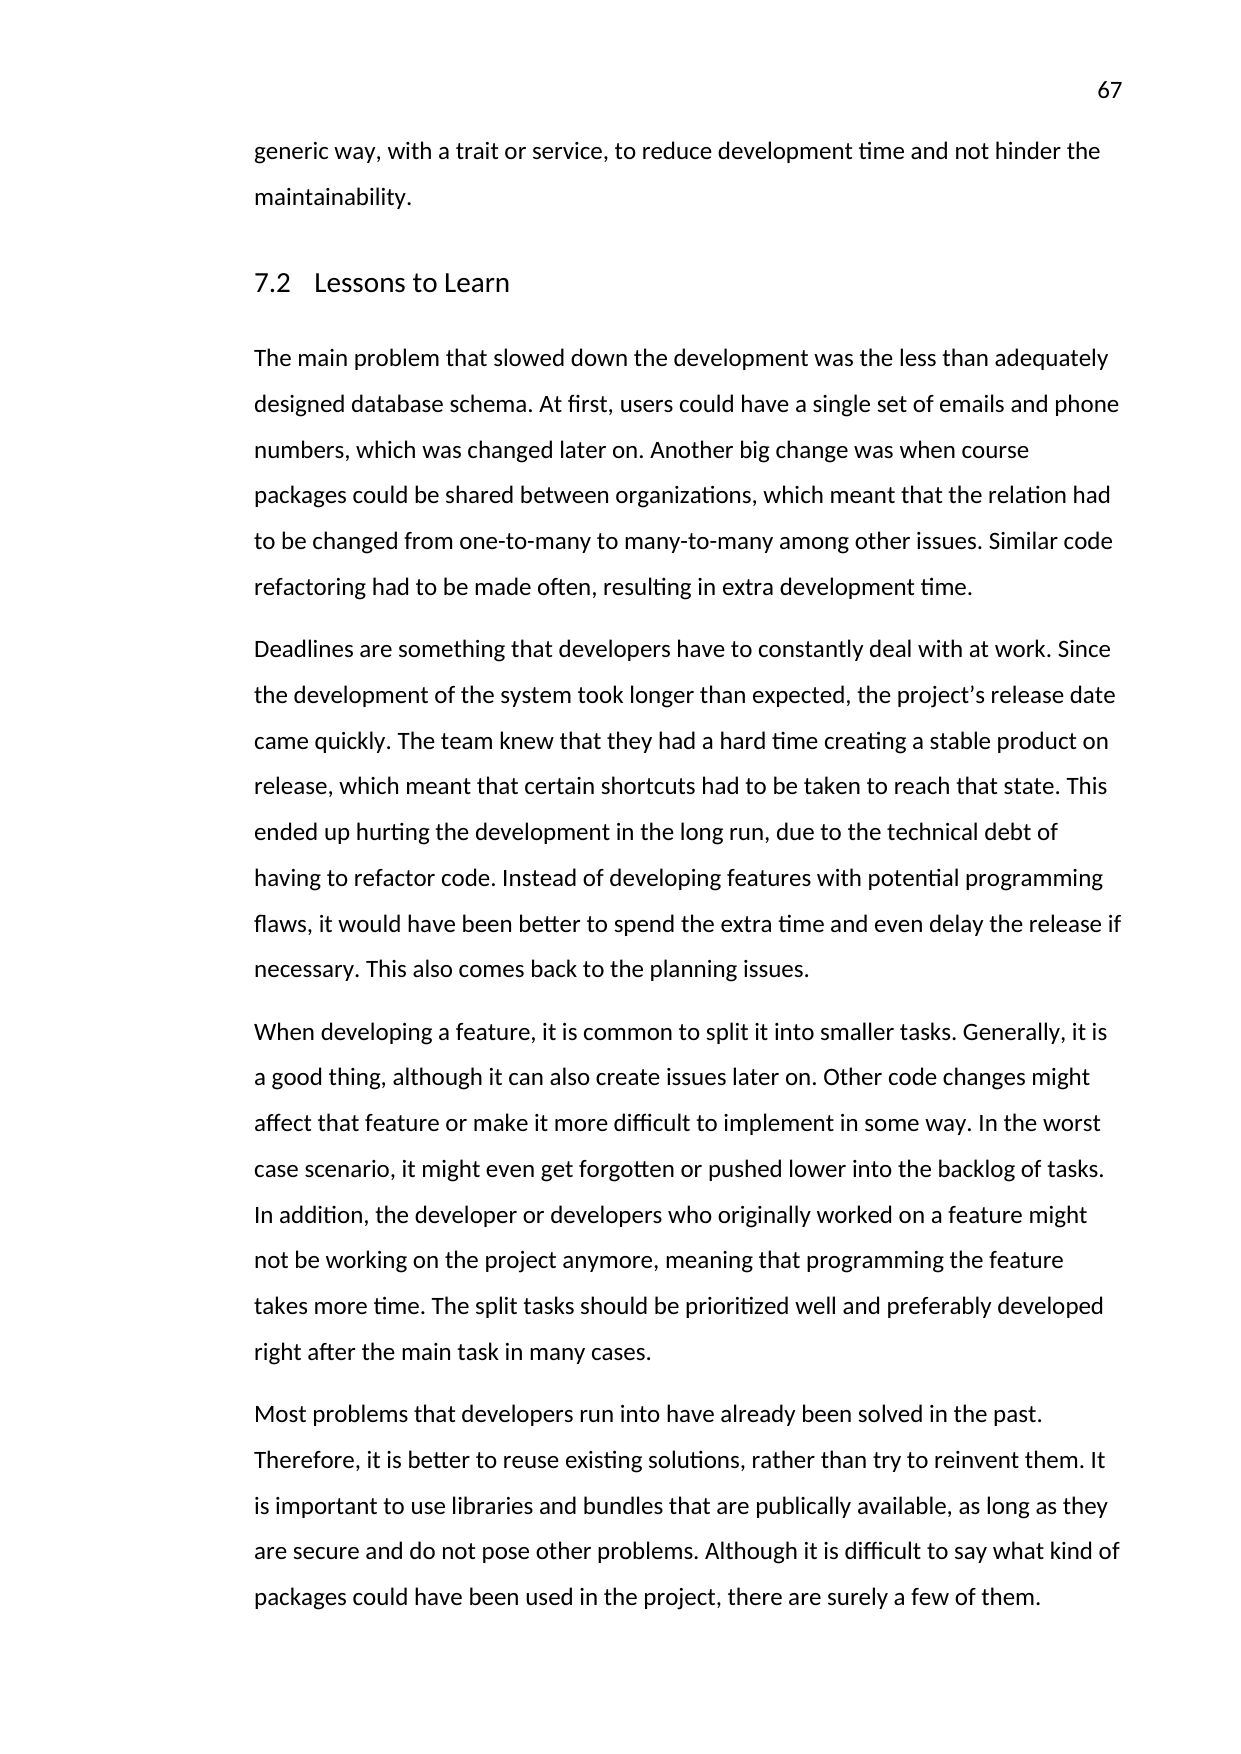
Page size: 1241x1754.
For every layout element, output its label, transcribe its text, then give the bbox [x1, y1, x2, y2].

text When developing a feature, it is common to split it into smaller tasks. Generally, it is a good thing, although it can also create issues later on. Other code changes might affect that feature or make it more difficult to implement in some way. In the worst case scenario, it might even get forgotten or pushed lower into the backlog of tasks. In addition, the developer or developers who originally worked on a feature might not be working on the project anymore, meaning that programming the feature takes more time. The split tasks should be prioritized well and preferably developed right after the main task in many cases. [254, 1016, 1122, 1366]
text Deadlines are something that developers have to constantly deal with at work. Since the development of the system took longer than expected, the project’s release date came quickly. The team knew that they had a hard time creating a stable product on release, which meant that certain shortcuts had to be taken to reach that state. This ended up hurting the development in the long run, due to the technical debt of having to refactor code. Instead of developing features with potential programming flaws, it would have been better to spend the extra time and even delay the release if necessary. This also comes back to the planning issues. [254, 633, 1122, 984]
text The main problem that slowed down the development was the less than adequately designed database schema. At first, users could have a single set of emails and phone numbers, which was changed later on. Another big change was when course packages could be shared between organizations, which meant that the relation had to be changed from one-to-many to many-to-many among other issues. Similar code refactoring had to be made often, resulting in extra development time. [254, 342, 1122, 601]
text Most problems that developers run into have already been solved in the past. Therefore, it is better to reuse existing solutions, rather than try to reinvent them. It is important to use libraries and bundles that are publically available, as long as they are secure and do not pose other problems. Although it is difficult to say what kind of packages could have been used in the project, there are surely a few of them. [254, 1398, 1122, 1612]
subtitle Lessons to Learn [254, 264, 1122, 299]
